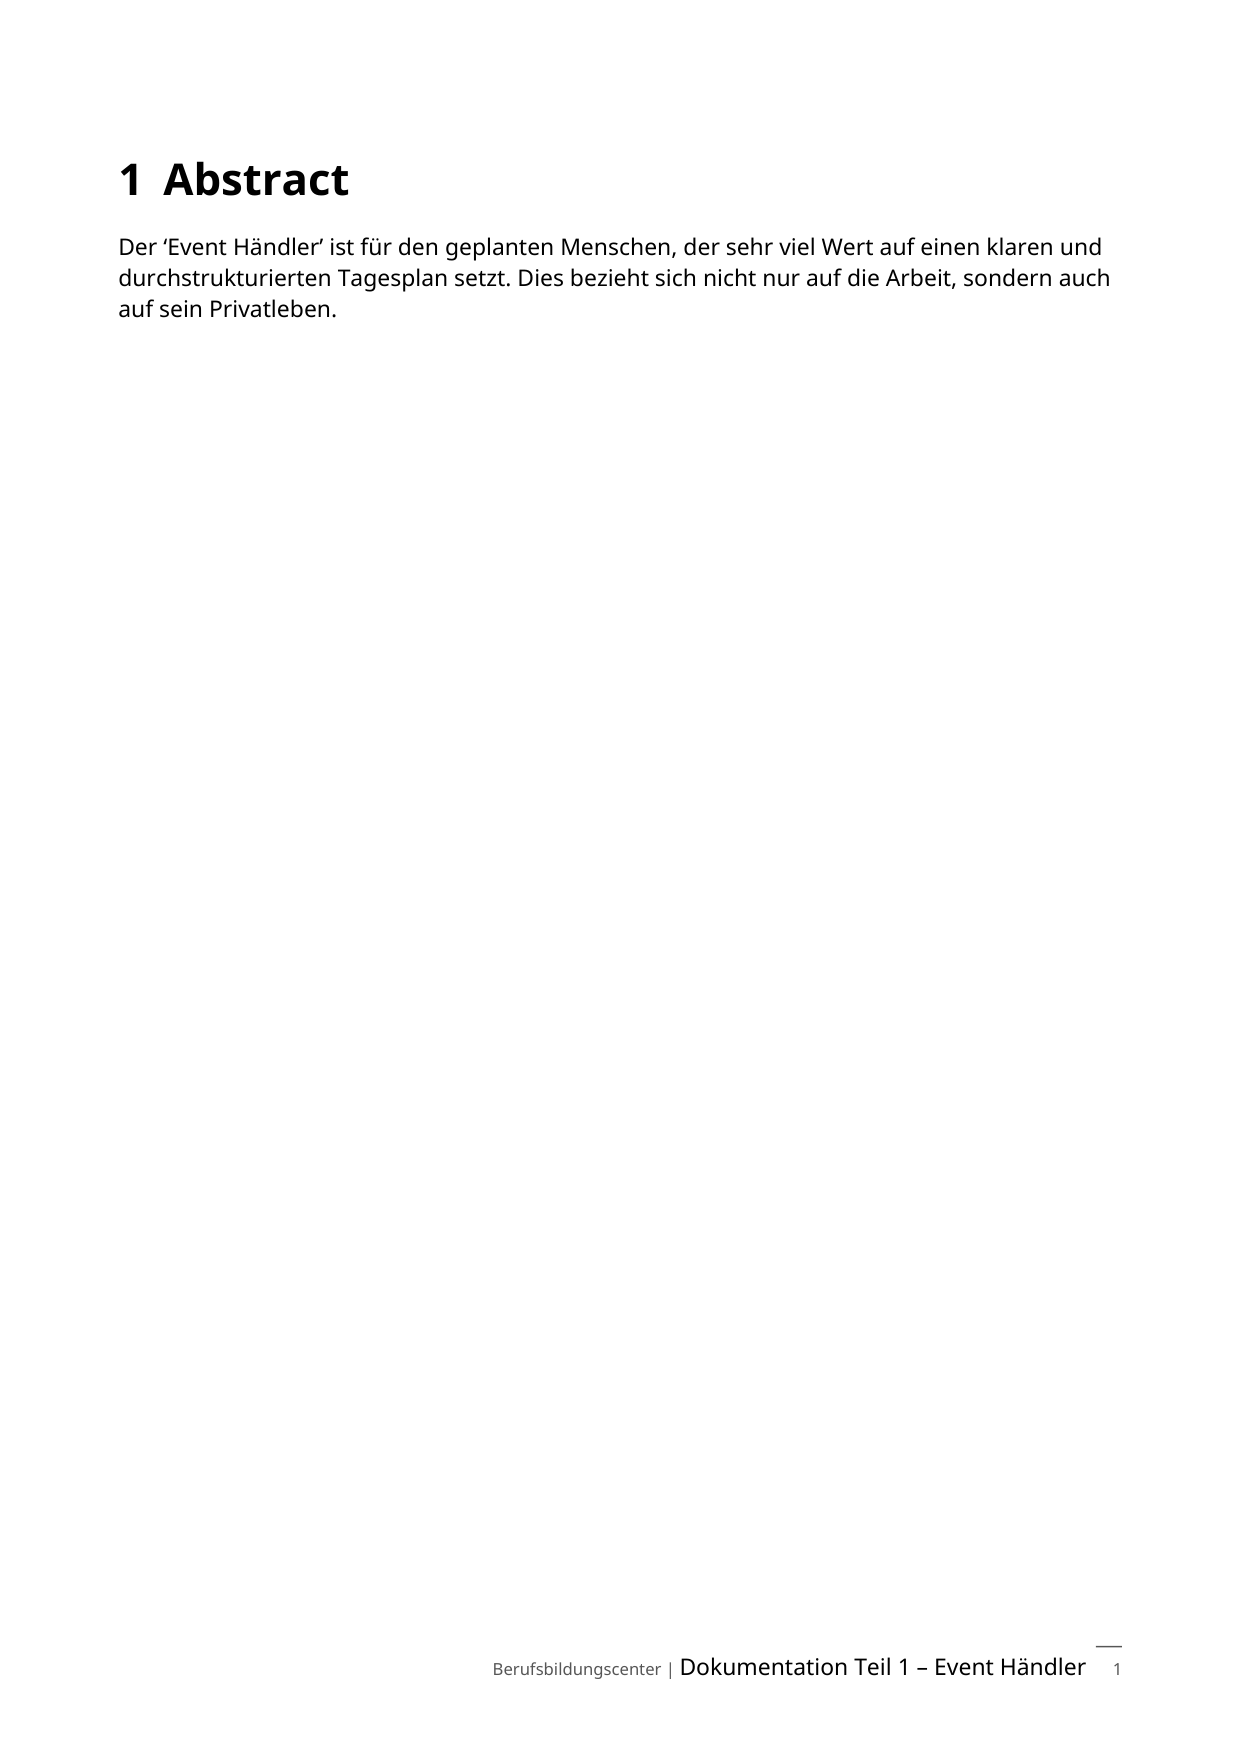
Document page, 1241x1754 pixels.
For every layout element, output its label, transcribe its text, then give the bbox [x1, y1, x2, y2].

text Der ‘Event Händler’ ist für den geplanten Menschen, der sehr viel Wert auf einen klaren und durchstrukturierten Tagesplan setzt. Dies bezieht sich nicht nur auf die Arbeit, sondern auch auf sein Privatleben. [118, 231, 1122, 324]
subtitle Abstract [118, 156, 1122, 206]
